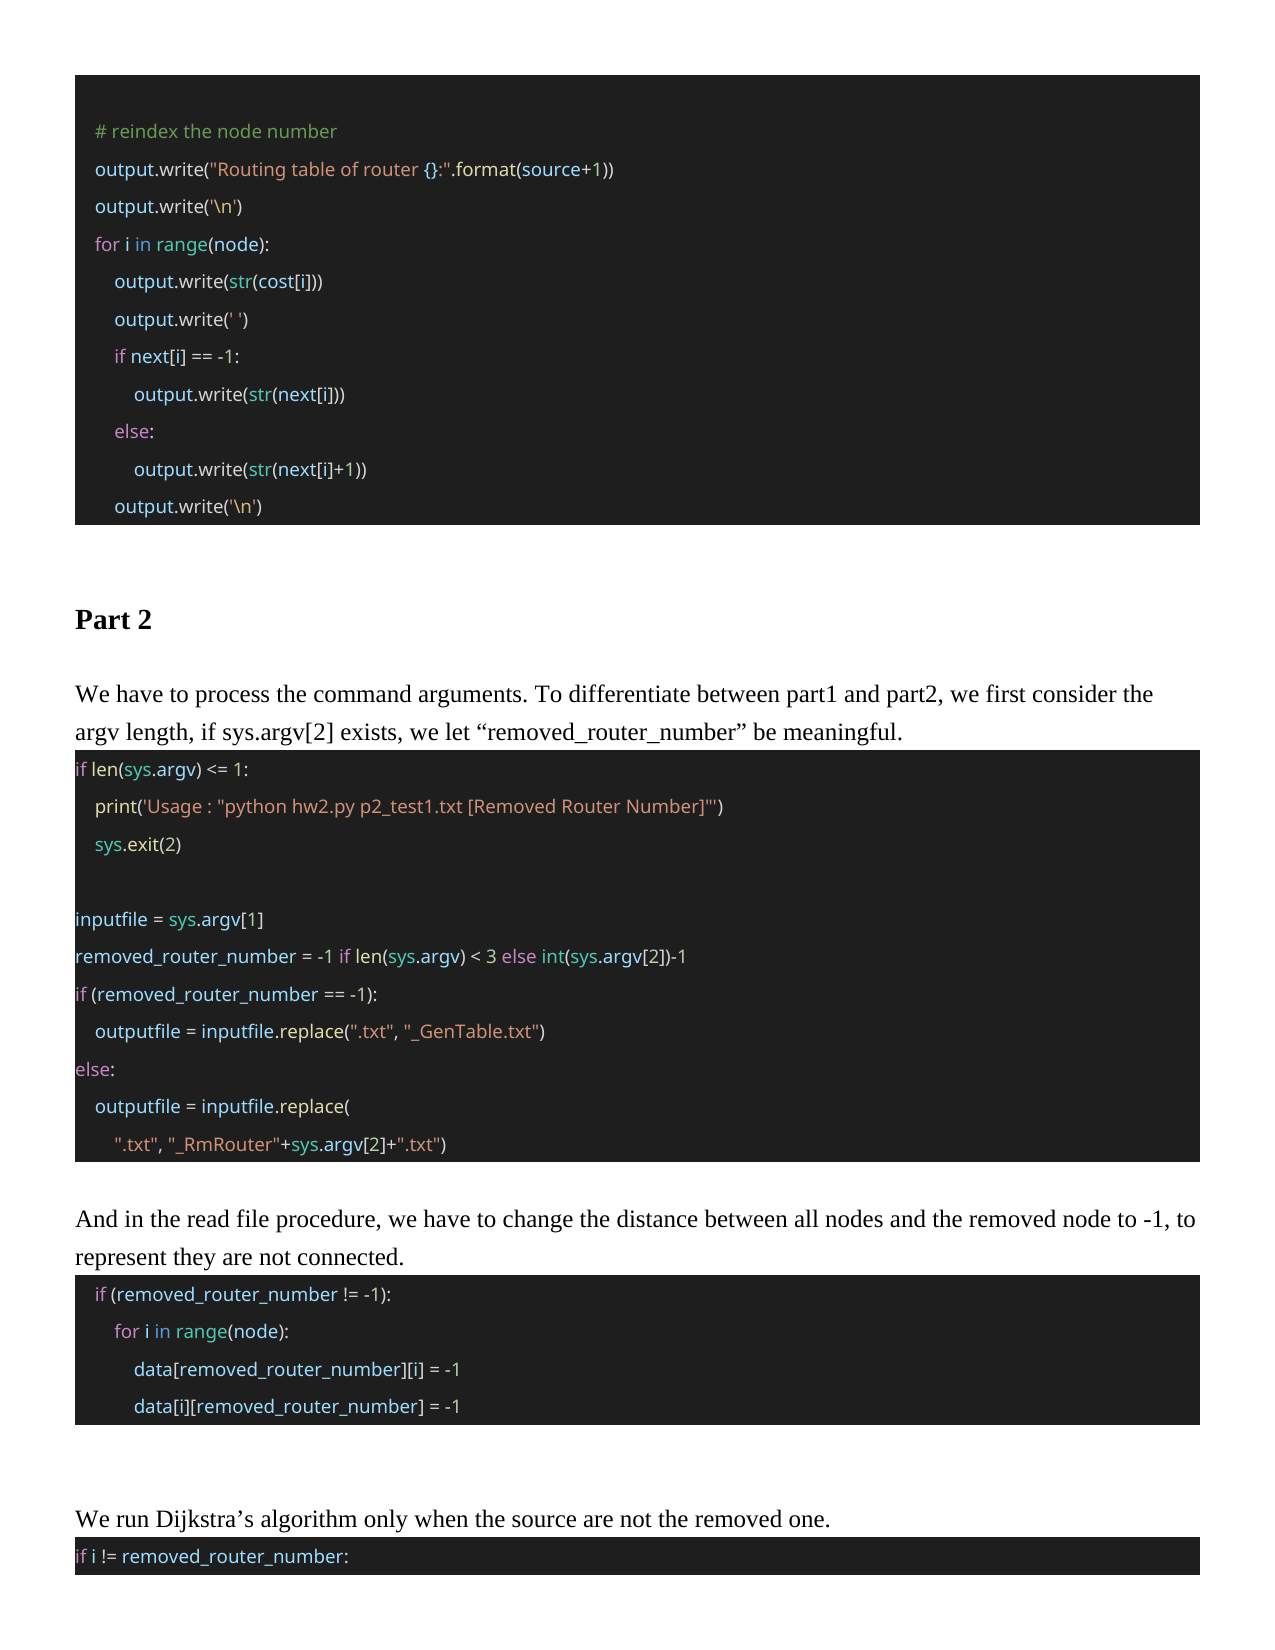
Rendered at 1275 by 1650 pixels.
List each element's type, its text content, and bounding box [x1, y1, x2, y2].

text sys.exit(2) [75, 825, 1200, 862]
text output.write('\n') [75, 187, 1200, 225]
text for i in range(node): [75, 1312, 1200, 1350]
text Part 2 [75, 600, 1200, 637]
text inputfile = sys.argv[1] [75, 900, 1200, 937]
text else: [75, 412, 1200, 450]
text output.write(' ') [75, 300, 1200, 337]
text if (removed_router_number == -1): [75, 975, 1200, 1012]
text outputfile = inputfile.replace(".txt", "_GenTable.txt") [75, 1012, 1200, 1050]
text ".txt", "_RmRouter"+sys.argv[2]+".txt") [75, 1125, 1200, 1162]
text if len(sys.argv) <= 1: [75, 750, 1200, 787]
text data[i][removed_router_number] = -1 [75, 1387, 1200, 1425]
text if next[i] == -1: [75, 337, 1200, 375]
text output.write(str(next[i]+1)) [75, 450, 1200, 487]
text removed_router_number = -1 if len(sys.argv) < 3 else int(sys.argv[2])-1 [75, 937, 1200, 975]
text for i in range(node): [75, 225, 1200, 262]
text And in the read file procedure, we have to change the distance between all nodes and the removed node to -1, to represent they are not connected. [75, 1200, 1200, 1275]
text else: [75, 1050, 1200, 1087]
text outputfile = inputfile.replace( [75, 1087, 1200, 1125]
text We run Dijkstra’s algorithm only when the source are not the removed one. [75, 1500, 1200, 1537]
text output.write('\n') [75, 487, 1200, 525]
text data[removed_router_number][i] = -1 [75, 1350, 1200, 1387]
text output.write(str(cost[i])) [75, 262, 1200, 300]
text if i != removed_router_number: [75, 1537, 1200, 1575]
text if (removed_router_number != -1): [75, 1275, 1200, 1312]
text We have to process the command arguments. To differentiate between part1 and part2, we first consider the argv length, if sys.argv[2] exists, we let “removed_router_number” be meaningful. [75, 675, 1200, 750]
text print('Usage : "python hw2.py p2_test1.txt [Removed Router Number]"') [75, 787, 1200, 825]
text # reindex the node number [75, 112, 1200, 150]
text output.write(str(next[i])) [75, 375, 1200, 412]
text output.write("Routing table of router {}:".format(source+1)) [75, 150, 1200, 187]
